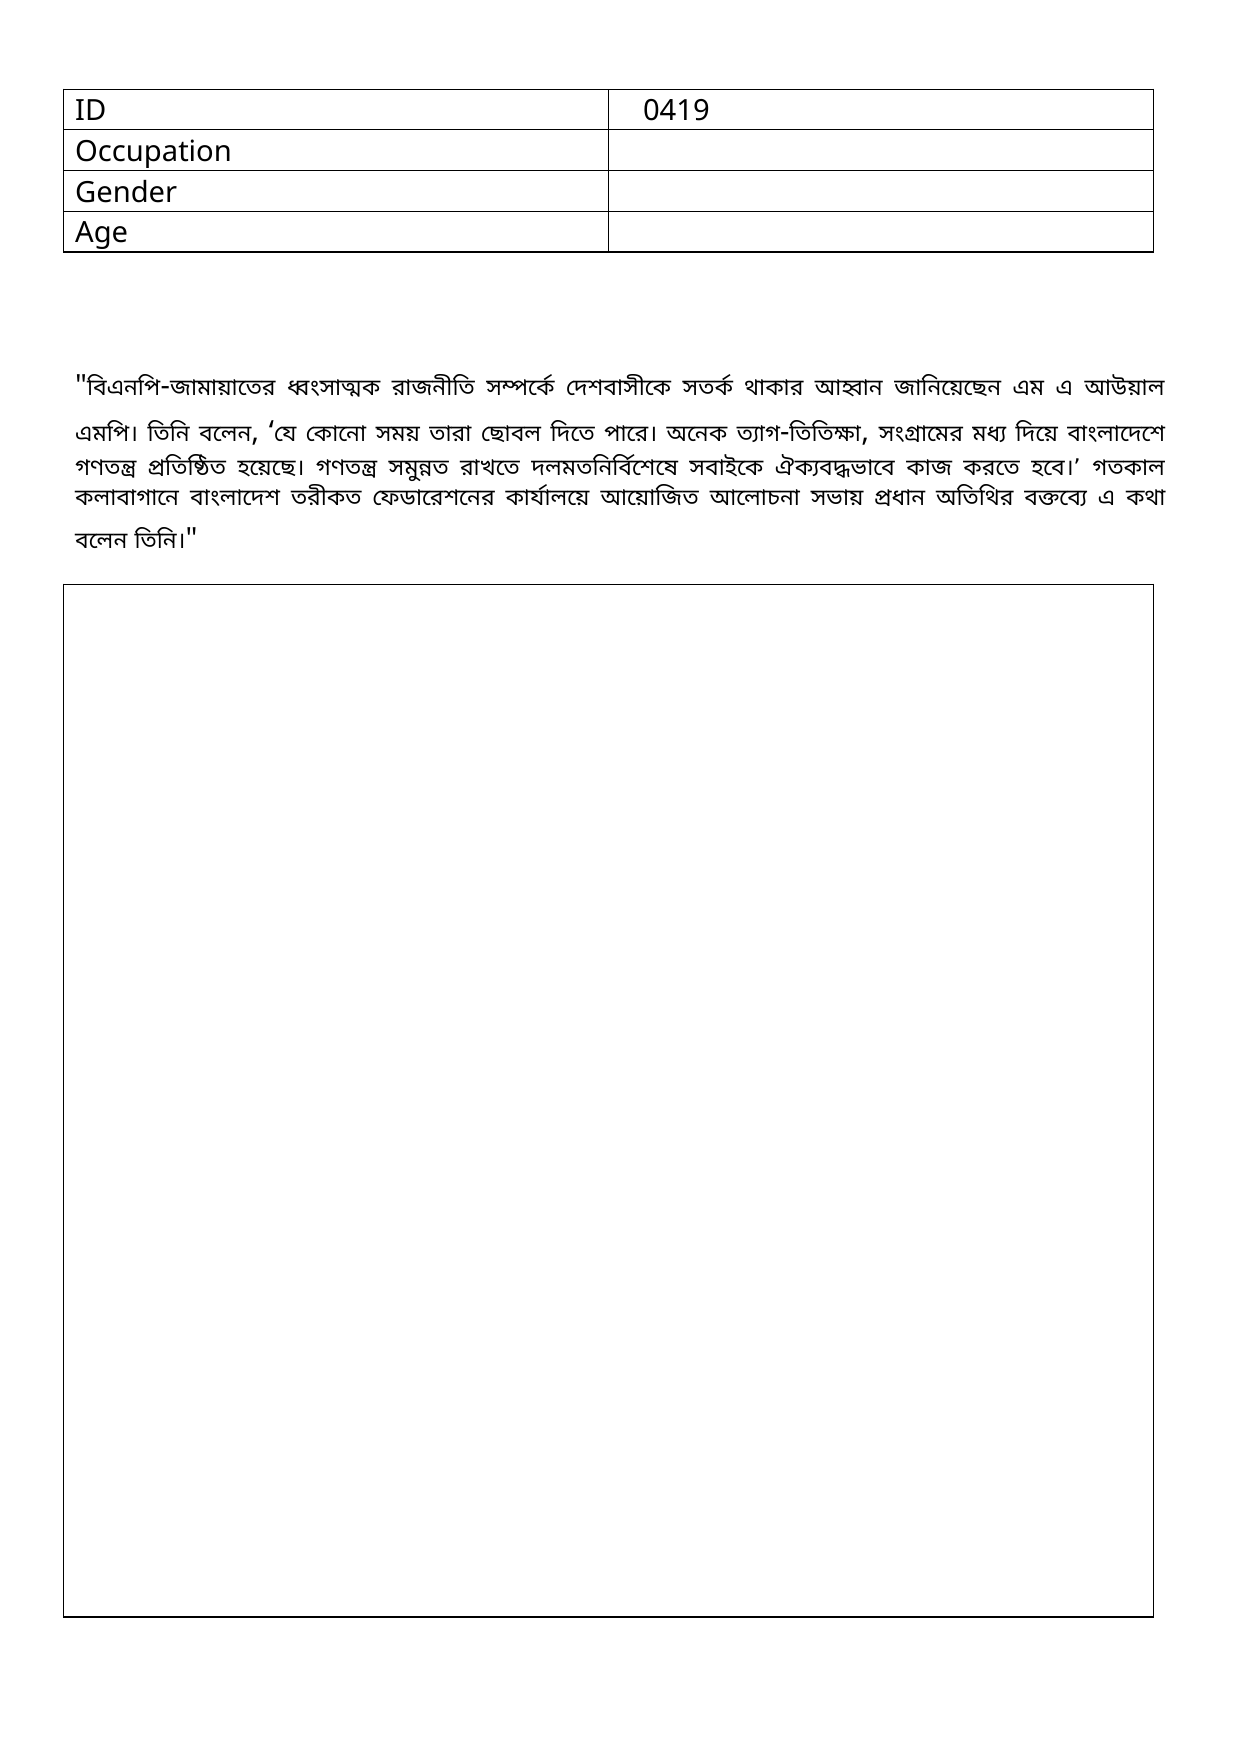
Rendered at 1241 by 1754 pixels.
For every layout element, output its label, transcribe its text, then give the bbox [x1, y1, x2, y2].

text "বিএনপি-জামায়াতের ধ্বংসাত্মক রাজনীতি সম্পর্কে দেশবাসীকে সতর্ক থাকার আহ্বান জানিয়েছেন এম এ আউয়াল এমপি। তিনি বলেন, ‘যে কোনো সময় তারা ছোবল দিতে পারে। অনেক ত্যাগ-তিতিক্ষা, সংগ্রামের মধ্য দিয়ে বাংলাদেশে গণতন্ত্র প্রতিষ্ঠিত হয়েছে। গণতন্ত্র সমুন্নত রাখতে দলমতনির্বিশেষে সবাইকে ঐক্যবদ্ধভাবে কাজ করতে হবে।’ গতকাল কলাবাগানে বাংলাদেশ তরীকত ফেডারেশনের কার্যালয়ে আয়োজিত আলোচনা সভায় প্রধান অতিথির বক্তব্যে এ কথা বলেন তিনি।" [75, 364, 1165, 557]
table_cell Gender [64, 171, 608, 211]
table_header [64, 585, 1153, 1616]
table_cell [609, 130, 1153, 170]
table_cell Occupation [64, 130, 608, 170]
table_cell [609, 212, 1153, 251]
table_cell Age [64, 212, 608, 251]
table_cell [609, 171, 1153, 211]
table_header ID [64, 90, 608, 129]
table_header 0419 [609, 90, 1153, 129]
